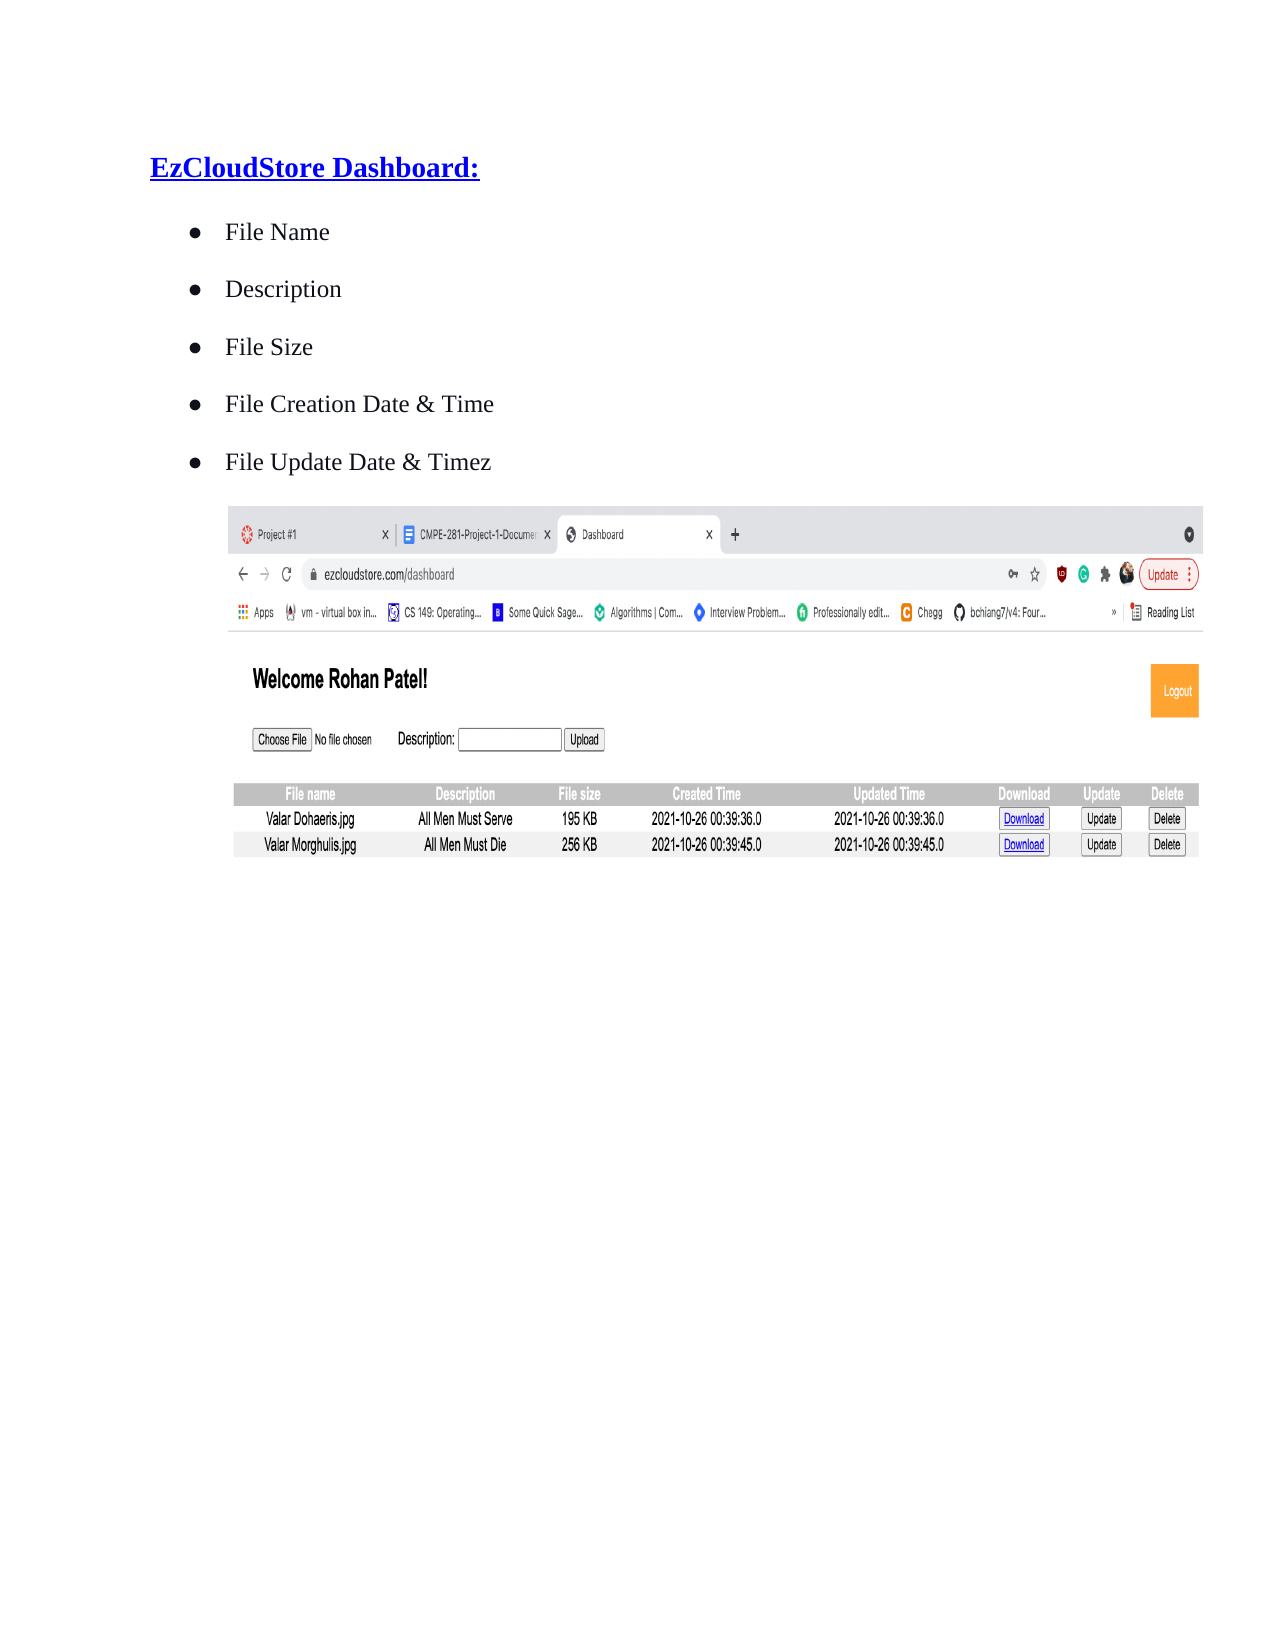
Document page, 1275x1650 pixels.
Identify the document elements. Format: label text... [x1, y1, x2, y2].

list File Name [187, 217, 1125, 246]
list File Size [187, 332, 1125, 361]
list File Update Date & Timez [187, 447, 1125, 476]
text EzCloudStore Dashboard: [150, 150, 1125, 183]
picture [228, 506, 1204, 1522]
list File Creation Date & Time [187, 389, 1125, 418]
list Description [187, 274, 1125, 303]
